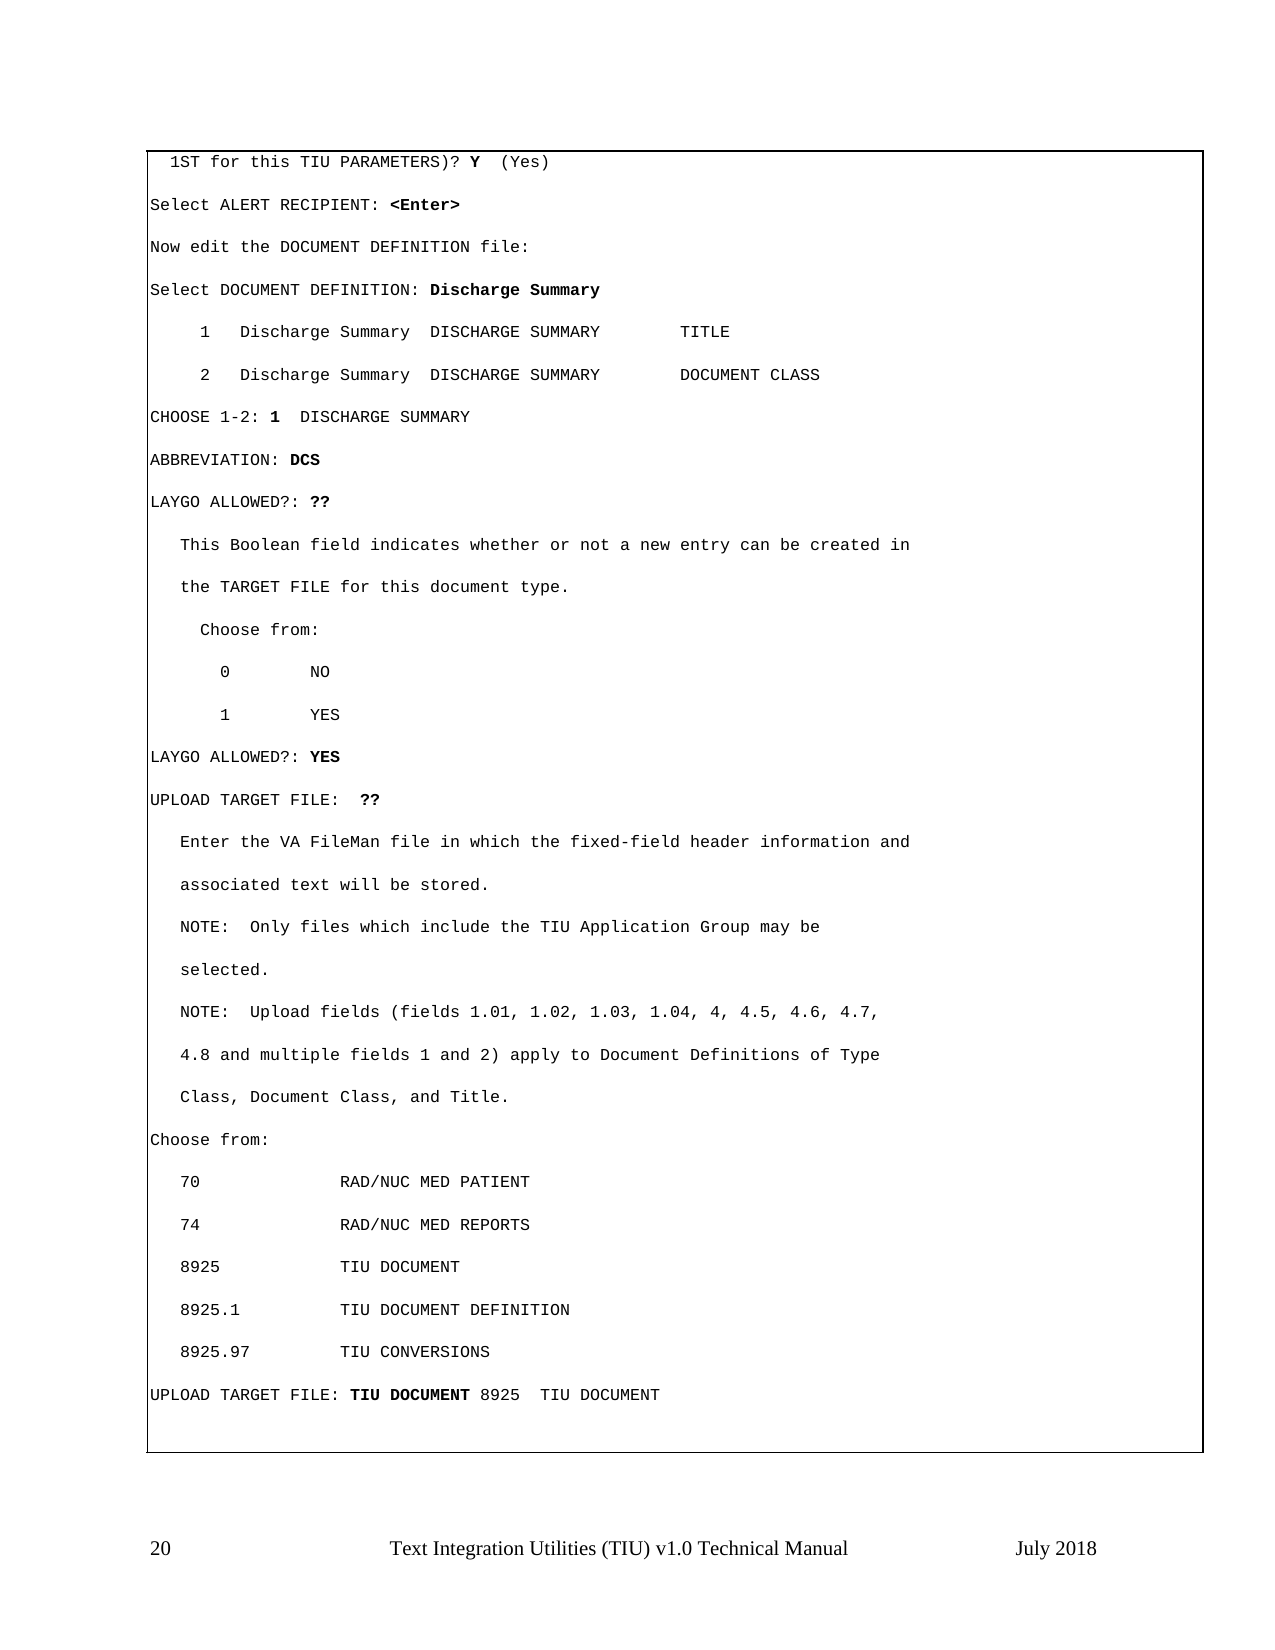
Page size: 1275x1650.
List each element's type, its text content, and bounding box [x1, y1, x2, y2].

text Select ALERT RECIPIENT: <Enter> [148, 192, 1202, 215]
text 70 RAD/NUC MED PATIENT [148, 1170, 1202, 1192]
text NOTE: Only files which include the TIU Application Group may be [148, 915, 1202, 937]
text selected. [148, 957, 1202, 980]
text 8925.97 TIU CONVERSIONS [148, 1340, 1202, 1362]
text CHOOSE 1-2: 1 DISCHARGE SUMMARY [148, 405, 1202, 427]
text 4.8 and multiple fields 1 and 2) apply to Document Definitions of Type [148, 1042, 1202, 1065]
text 1 YES [148, 702, 1202, 725]
text UPLOAD TARGET FILE: ?? [148, 787, 1202, 810]
text LAYGO ALLOWED?: ?? [148, 490, 1202, 512]
text Enter the VA FileMan file in which the fixed-field header information and [148, 830, 1202, 852]
text 1ST for this TIU PARAMETERS)? Y (Yes) [148, 152, 1202, 172]
text Class, Document Class, and Title. [148, 1085, 1202, 1107]
text 0 NO [148, 660, 1202, 682]
text NOTE: Upload fields (fields 1.01, 1.02, 1.03, 1.04, 4, 4.5, 4.6, 4.7, [148, 1000, 1202, 1022]
text Choose from: [148, 1127, 1202, 1150]
text associated text will be stored. [148, 872, 1202, 895]
text 8925.1 TIU DOCUMENT DEFINITION [148, 1297, 1202, 1320]
text 1 Discharge Summary DISCHARGE SUMMARY TITLE [148, 320, 1202, 342]
text This Boolean field indicates whether or not a new entry can be created in [148, 532, 1202, 555]
text LAYGO ALLOWED?: YES [148, 745, 1202, 767]
text the TARGET FILE for this document type. [148, 575, 1202, 597]
text 2 Discharge Summary DISCHARGE SUMMARY DOCUMENT CLASS [148, 362, 1202, 385]
text 74 RAD/NUC MED REPORTS [148, 1212, 1202, 1235]
text Choose from: [148, 617, 1202, 640]
text UPLOAD TARGET FILE: TIU DOCUMENT 8925 TIU DOCUMENT [148, 1382, 1202, 1405]
text ABBREVIATION: DCS [148, 447, 1202, 470]
text Now edit the DOCUMENT DEFINITION file: [148, 235, 1202, 257]
text 8925 TIU DOCUMENT [148, 1255, 1202, 1277]
text Select DOCUMENT DEFINITION: Discharge Summary [148, 277, 1202, 300]
